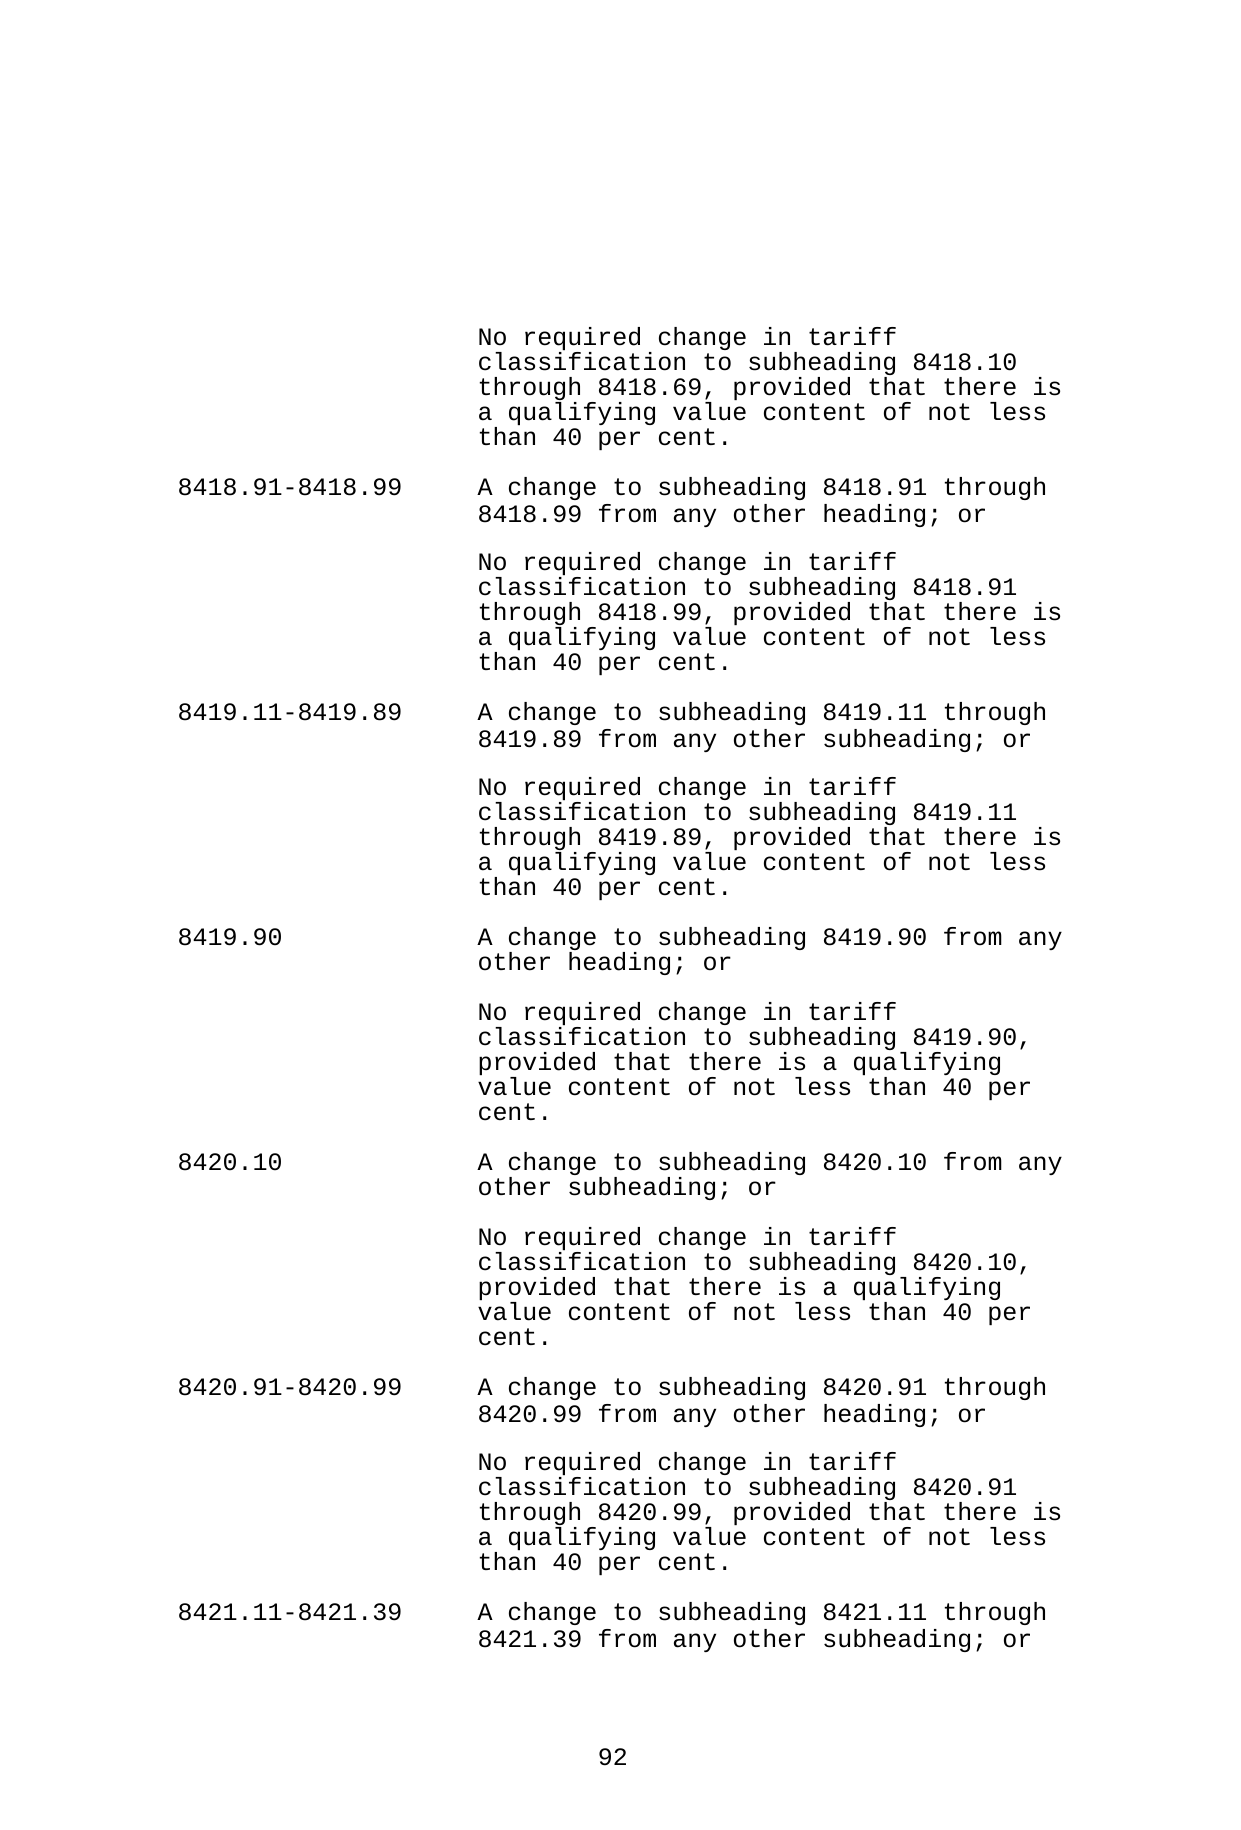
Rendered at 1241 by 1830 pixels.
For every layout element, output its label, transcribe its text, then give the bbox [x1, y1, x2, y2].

text No required change in tariff classification to subheading 8419.11 through 8419.89, provided that there is a qualifying value content of not less than 40 per cent. [477, 775, 1065, 900]
text 8419.11-8419.89 A change to subheading 8419.11 through [177, 699, 1073, 726]
text No required change in tariff classification to subheading 8419.90, provided that there is a qualifying value content of not less than 40 per cent. [477, 1000, 1035, 1125]
text 8419.90 A change to subheading 8419.90 from any other heading; or [177, 925, 1063, 975]
text No required change in tariff classification to subheading 8420.10, provided that there is a qualifying value content of not less than 40 per cent. [477, 1225, 1035, 1350]
text 8418.99 from any other heading; or [477, 501, 1073, 528]
text 8418.91-8418.99 A change to subheading 8418.91 through [177, 474, 1073, 501]
text No required change in tariff classification to subheading 8418.10 through 8418.69, provided that there is a qualifying value content of not less than 40 per cent. [477, 325, 1065, 450]
text No required change in tariff classification to subheading 8418.91 through 8418.99, provided that there is a qualifying value content of not less than 40 per cent. [477, 550, 1065, 675]
text No required change in tariff classification to subheading 8420.91 through 8420.99, provided that there is a qualifying value content of not less than 40 per cent. [477, 1450, 1065, 1575]
text 8419.89 from any other subheading; or [477, 726, 1073, 753]
text 8420.10 A change to subheading 8420.10 from any other subheading; or [177, 1150, 1063, 1200]
text 8420.99 from any other heading; or [477, 1401, 1073, 1428]
text 8420.91-8420.99 A change to subheading 8420.91 through [177, 1374, 1073, 1401]
text 8421.39 from any other subheading; or [477, 1626, 1073, 1653]
text 8421.11-8421.39 A change to subheading 8421.11 through [177, 1599, 1073, 1626]
